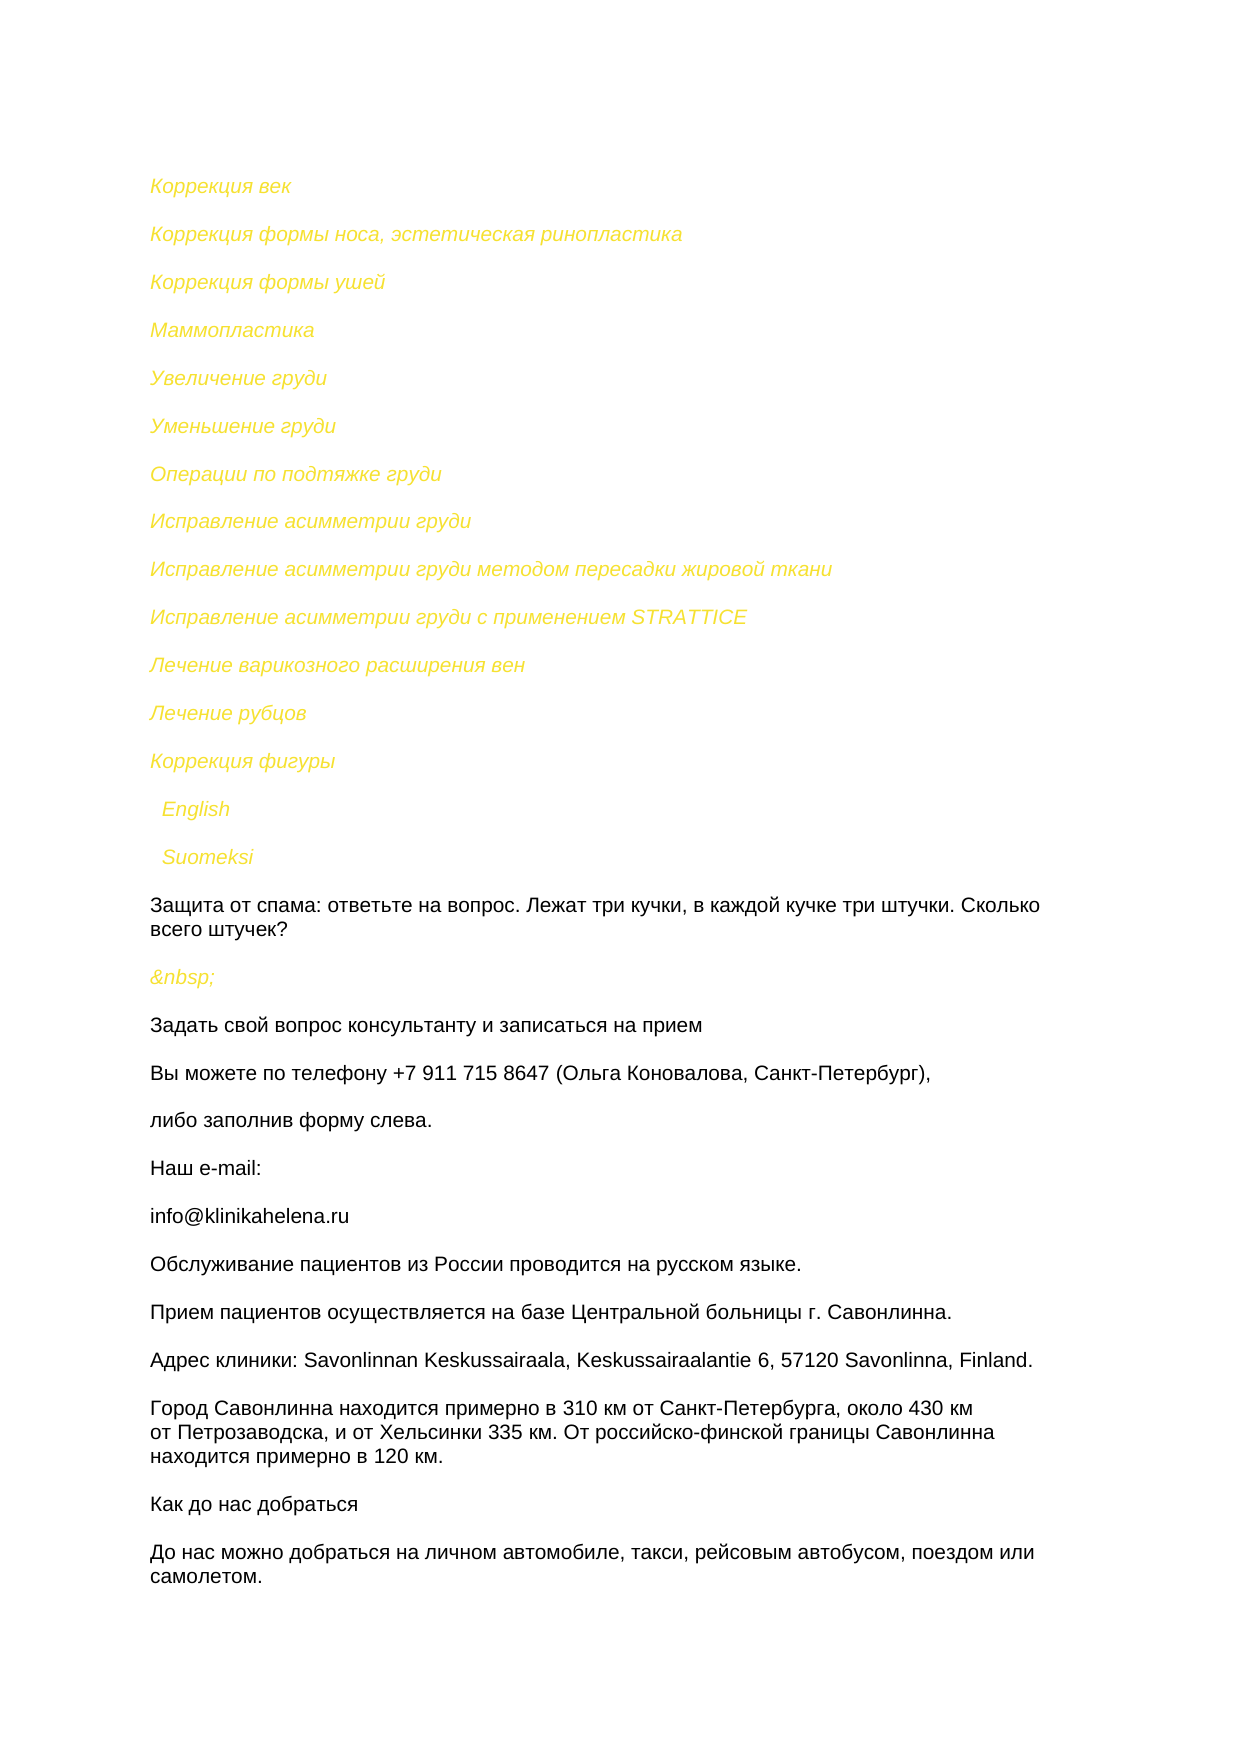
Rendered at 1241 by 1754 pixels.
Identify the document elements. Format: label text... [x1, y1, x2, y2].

text Коррекция формы ушей [150, 270, 1090, 294]
text Коррекция фигуры [150, 749, 1090, 773]
text Лечение варикозного расширения вен [150, 653, 1090, 677]
text Коррекция век [150, 174, 1090, 198]
text Как до нас добраться [150, 1492, 1090, 1516]
text English [150, 797, 1090, 821]
text Обслуживание пациентов из России проводится на русском языке. [150, 1252, 1090, 1276]
text либо заполнив форму слева. [150, 1108, 1090, 1132]
text Прием пациентов осуществляется на базе Центральной больницы г. Савонлинна. [150, 1300, 1090, 1324]
text Защита от спама: ответьте на вопрос. Лежат три кучки, в каждой кучке три штучки. Сколько всего штучек? [150, 893, 1090, 941]
text Город Савонлинна находится примерно в 310 км от Санкт-Петербурга, около 430 км от Петрозаводска, и от Хельсинки 335 км. От российско-финской границы Савонлинна находится примерно в 120 км. [150, 1396, 1090, 1468]
text Исправление асимметрии груди методом пересадки жировой ткани [150, 557, 1090, 581]
text Наш e-mail: [150, 1156, 1090, 1180]
text Лечение рубцов [150, 701, 1090, 725]
text info@klinikahelena.ru [150, 1204, 1090, 1228]
text Исправление асимметрии груди [150, 509, 1090, 533]
text Задать свой вопрос консультанту и записаться на прием [150, 1012, 1090, 1036]
text До нас можно добраться на личном автомобиле, такси, рейсовым автобусом, поездом или самолетом. [150, 1539, 1090, 1587]
text Уменьшение груди [150, 413, 1090, 437]
text Адрес клиники: Savonlinnan Keskussairaala, Keskussairaalantie 6, 57120 Savonlinna, Finland. [150, 1348, 1090, 1372]
text Исправление асимметрии груди с применением STRATTICE [150, 605, 1090, 629]
text Операции по подтяжке груди [150, 461, 1090, 485]
text Suomeksi [150, 845, 1090, 869]
text &nbsp; [150, 964, 1090, 988]
text Коррекция формы носа, эстетическая ринопластика [150, 222, 1090, 246]
text Вы можете по телефону +7 911 715 8647 (Ольга Коновалова, Санкт-Петербург), [150, 1060, 1090, 1084]
text Увеличение груди [150, 366, 1090, 389]
text Маммопластика [150, 318, 1090, 342]
